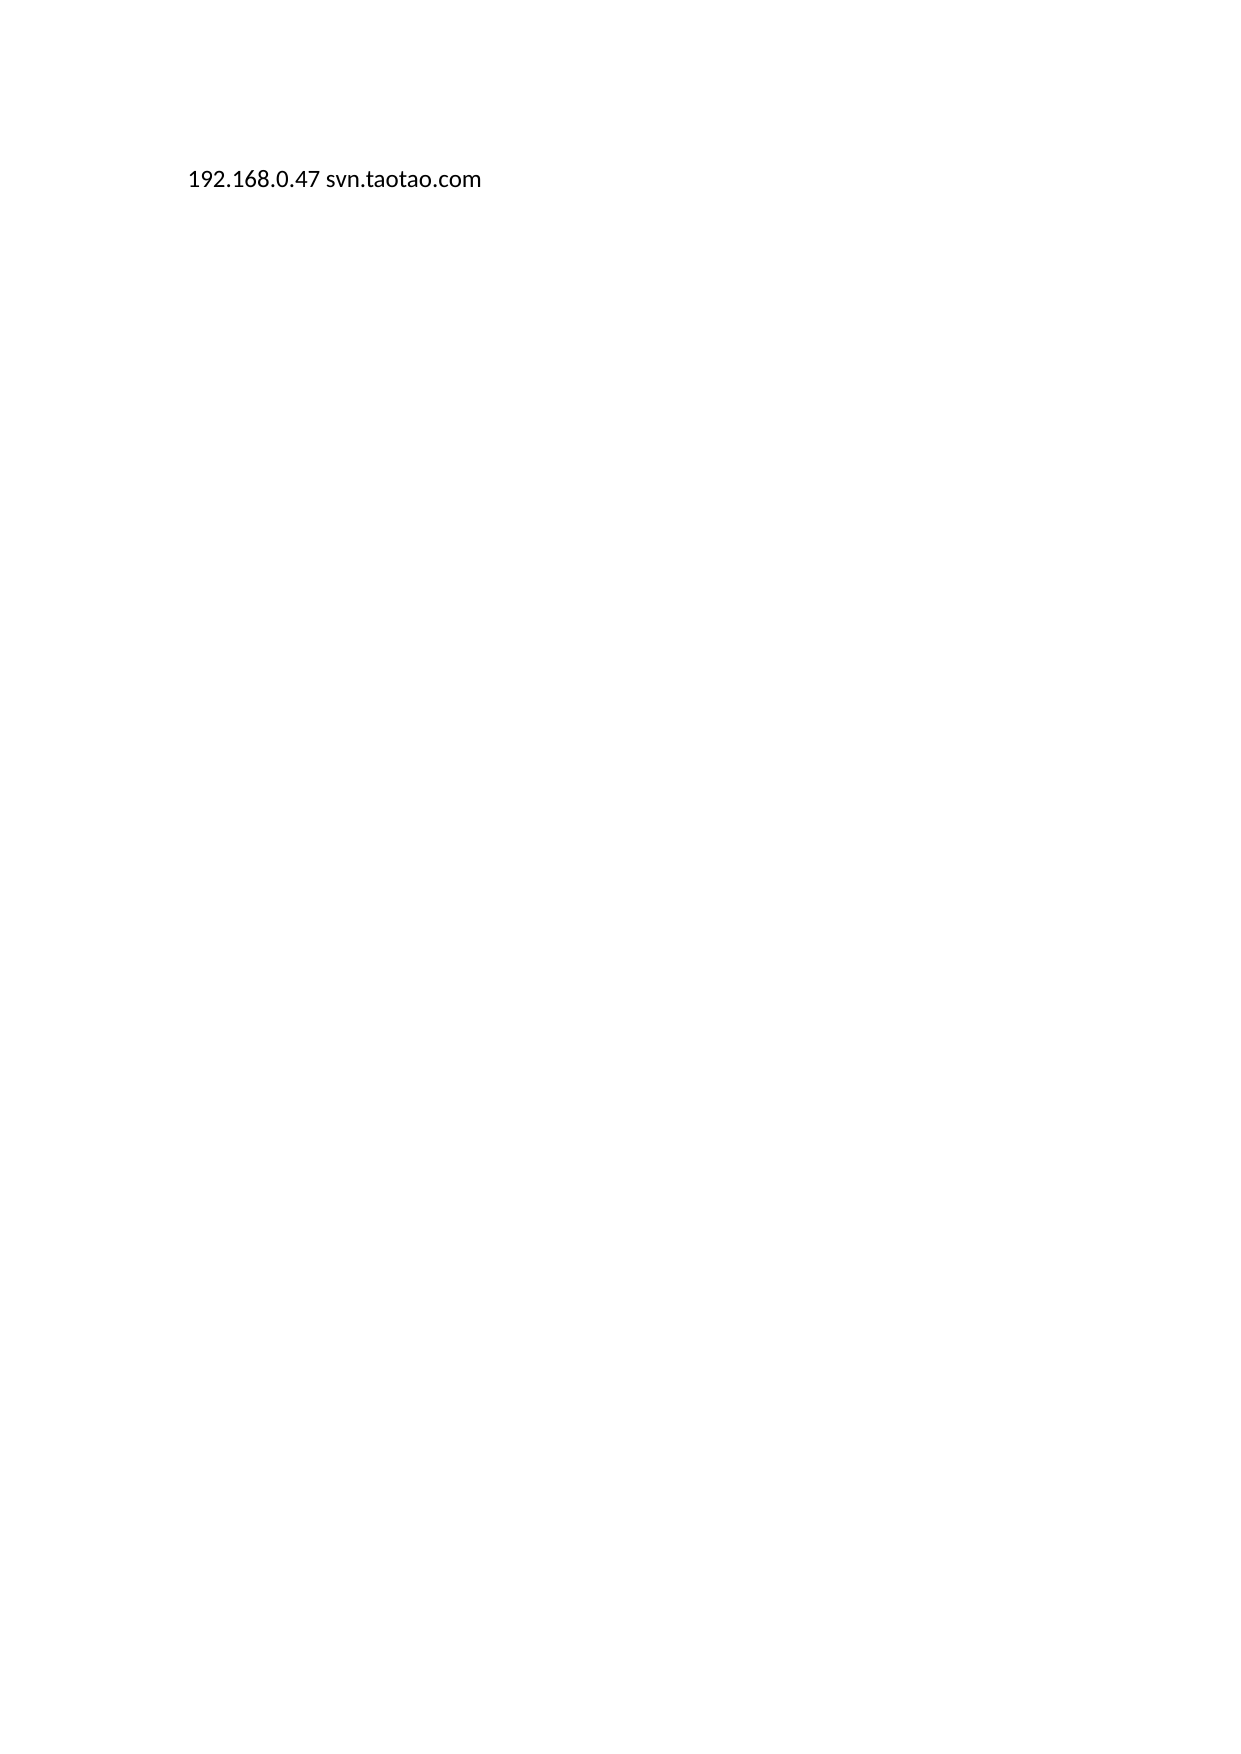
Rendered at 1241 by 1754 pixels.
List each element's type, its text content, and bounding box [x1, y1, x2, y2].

text 192.168.0.47 svn.taotao.com [187, 162, 1053, 194]
